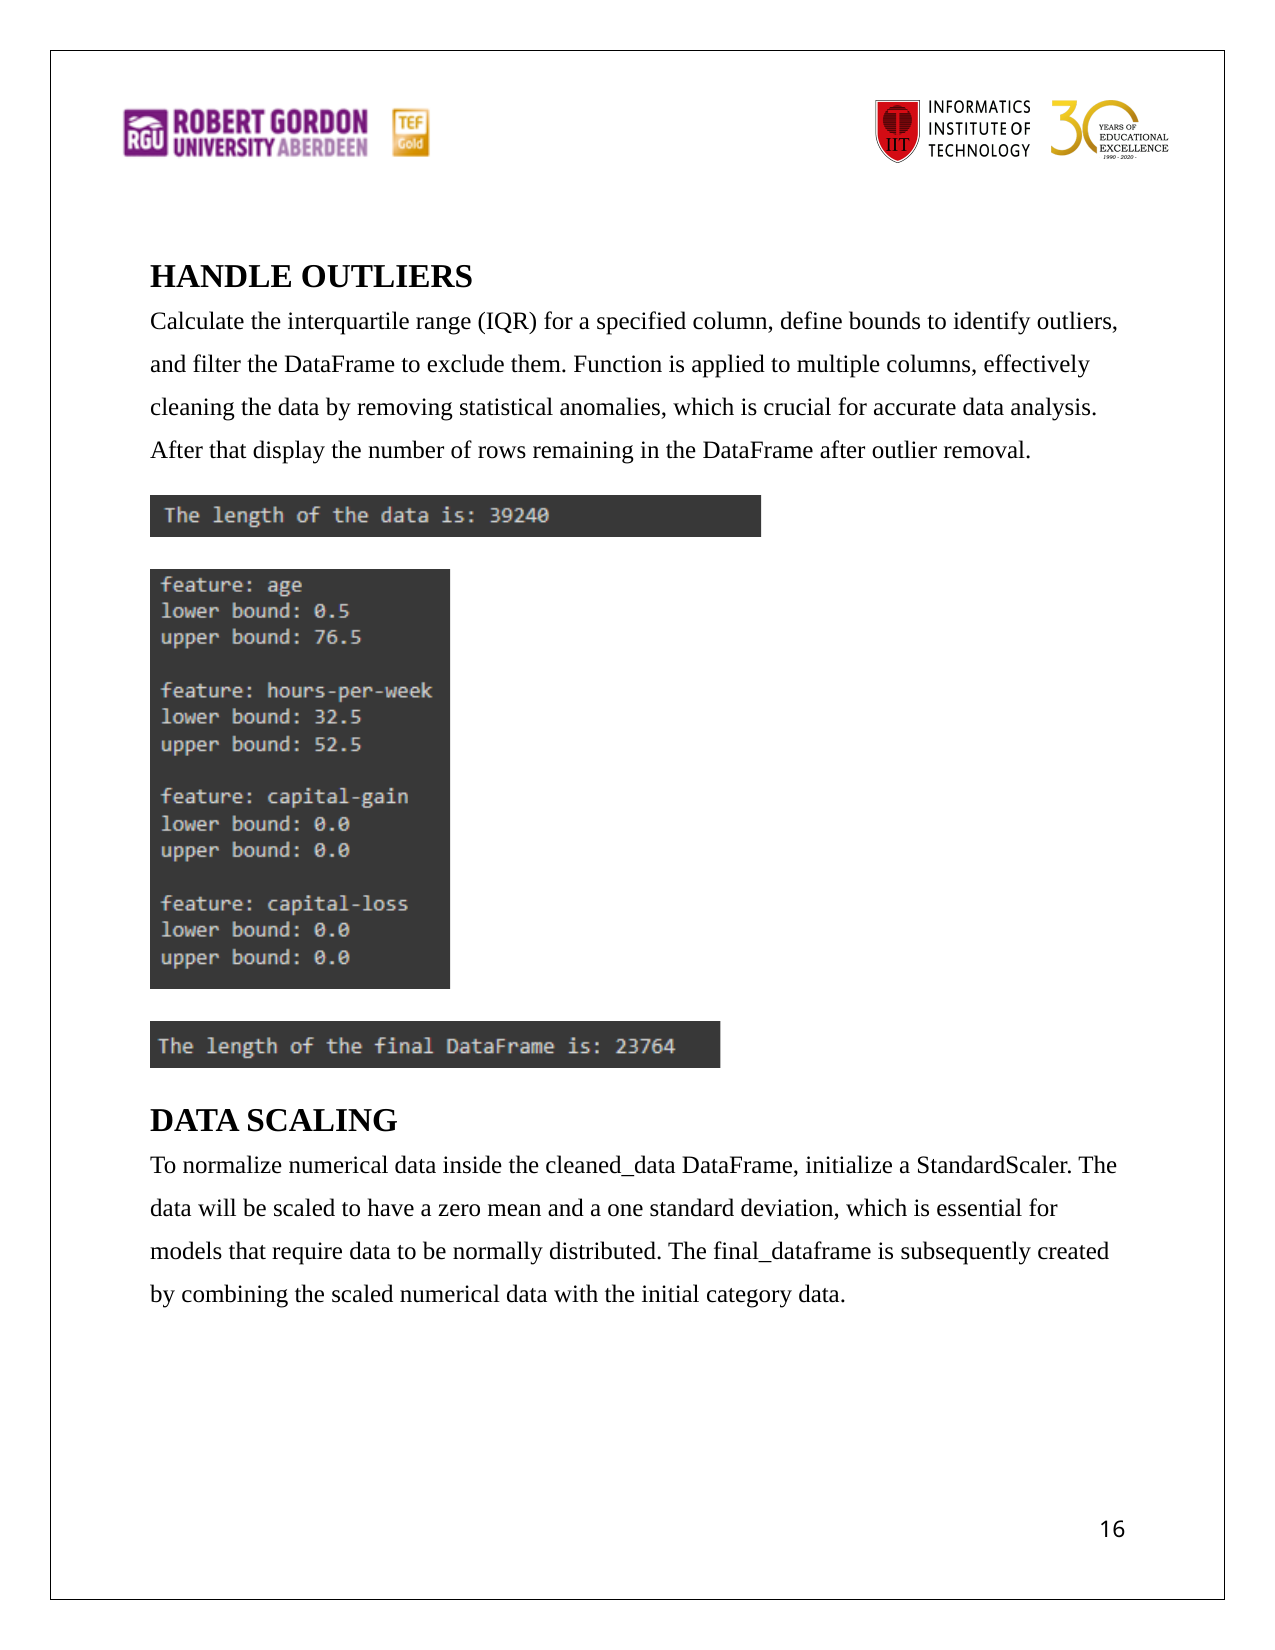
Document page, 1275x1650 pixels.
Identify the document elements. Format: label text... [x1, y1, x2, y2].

picture [150, 495, 762, 537]
subtitle HANDLE OUTLIERS [150, 256, 1125, 294]
picture [115, 102, 441, 165]
subtitle DATA SCALING [150, 1100, 1125, 1138]
picture [870, 95, 1171, 163]
text Calculate the interquartile range (IQR) for a specified column, define bounds to identify outliers, and filter the DataFrame to exclude them. Function is applied to multiple columns, effectively cleaning the data by removing statistical anomalies, which is crucial for accurate data analysis. After that display the number of rows remaining in the DataFrame after outlier removal. [150, 306, 1125, 464]
text To normalize numerical data inside the cleaned_data DataFrame, initialize a StandardScaler. The data will be scaled to have a zero mean and a one standard deviation, which is essential for models that require data to be normally distributed. The final_dataframe is subsequently created by combining the scaled numerical data with the initial category data. [150, 1150, 1125, 1308]
picture [150, 1021, 721, 1068]
picture [150, 569, 451, 989]
